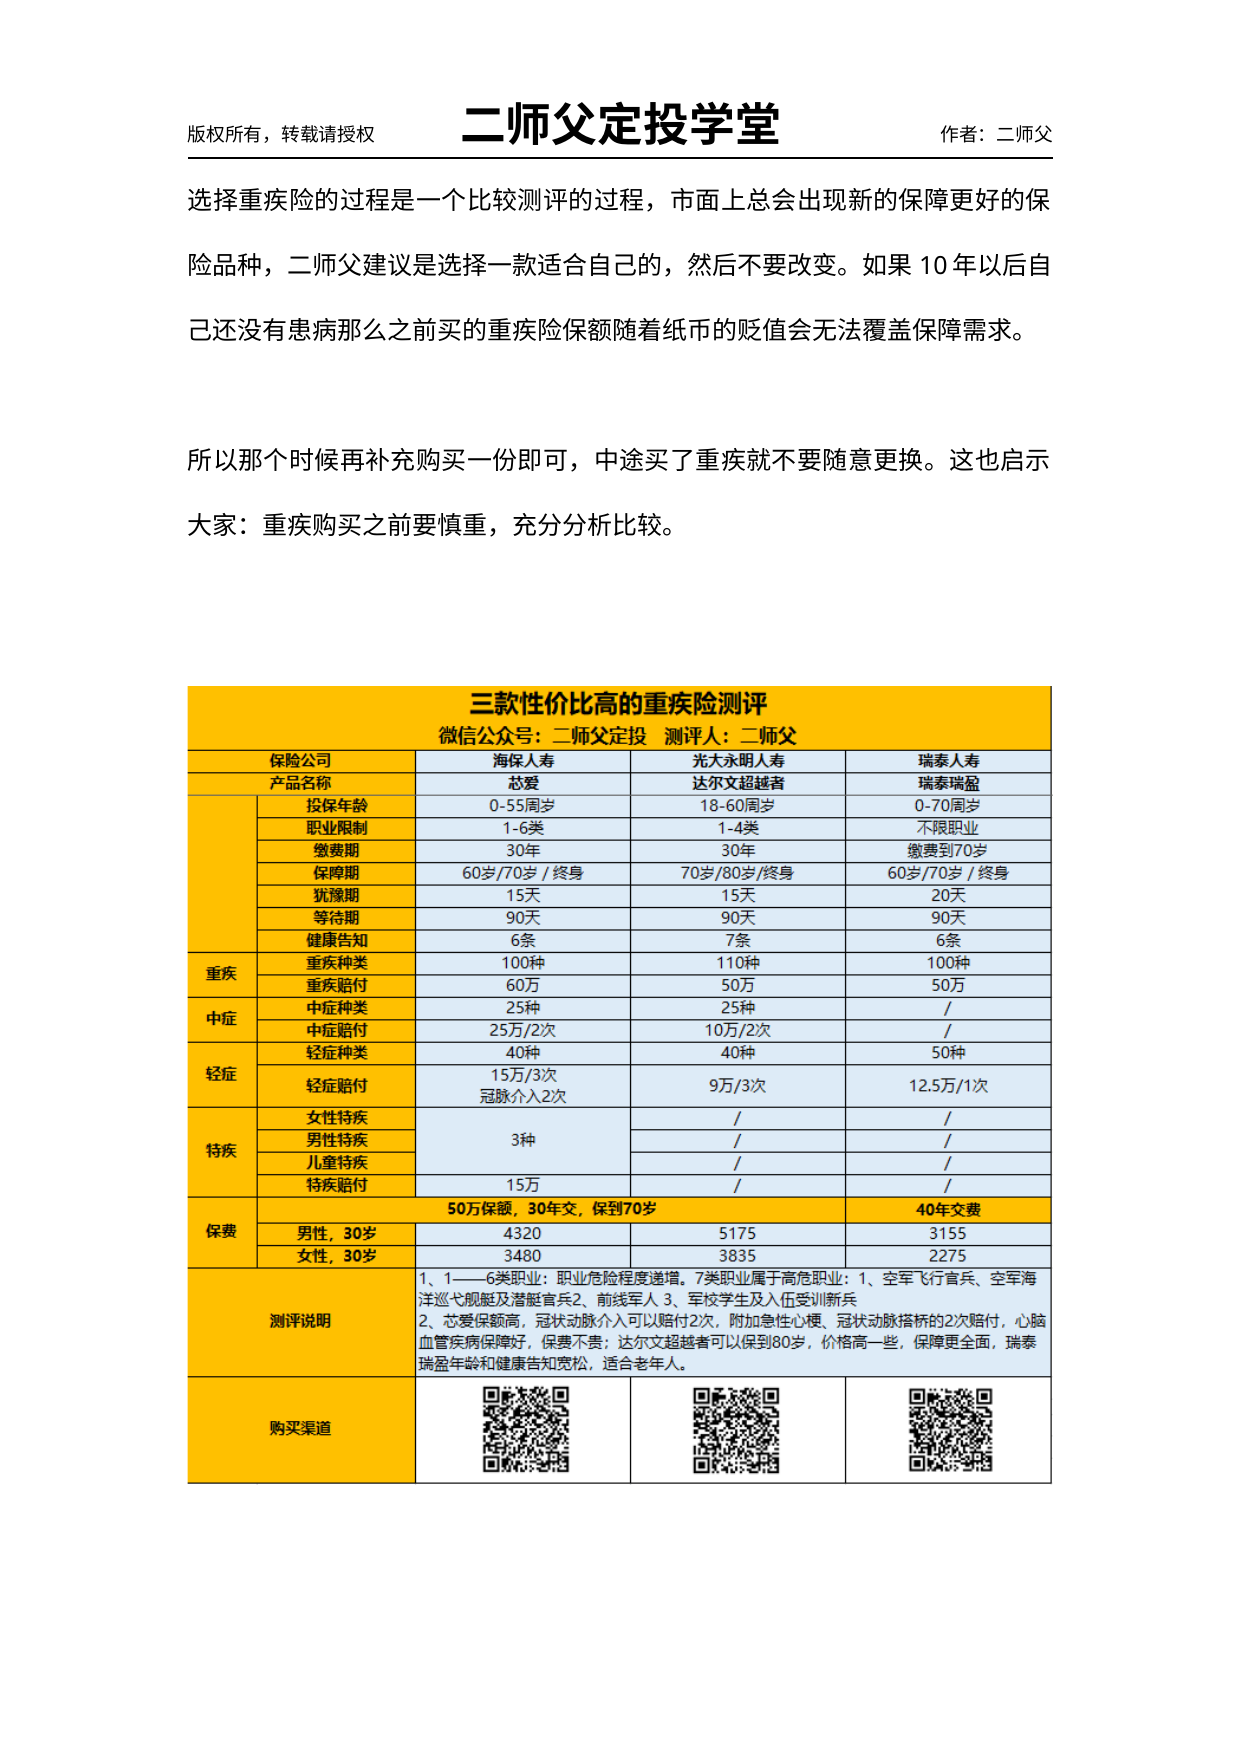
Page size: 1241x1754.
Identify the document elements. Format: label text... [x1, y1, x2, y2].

picture [187, 686, 1053, 1485]
text 选择重疾险的过程是一个比较测评的过程，市面上总会出现新的保障更好的保险品种，二师父建议是选择一款适合自己的，然后不要改变。如果10年以后自己还没有患病那么之前买的重疾险保额随着纸币的贬值会无法覆盖保障需求。 [187, 166, 1053, 361]
text 所以那个时候再补充购买一份即可，中途买了重疾就不要随意更换。这也启示大家：重疾购买之前要慎重，充分分析比较。 [187, 426, 1053, 556]
